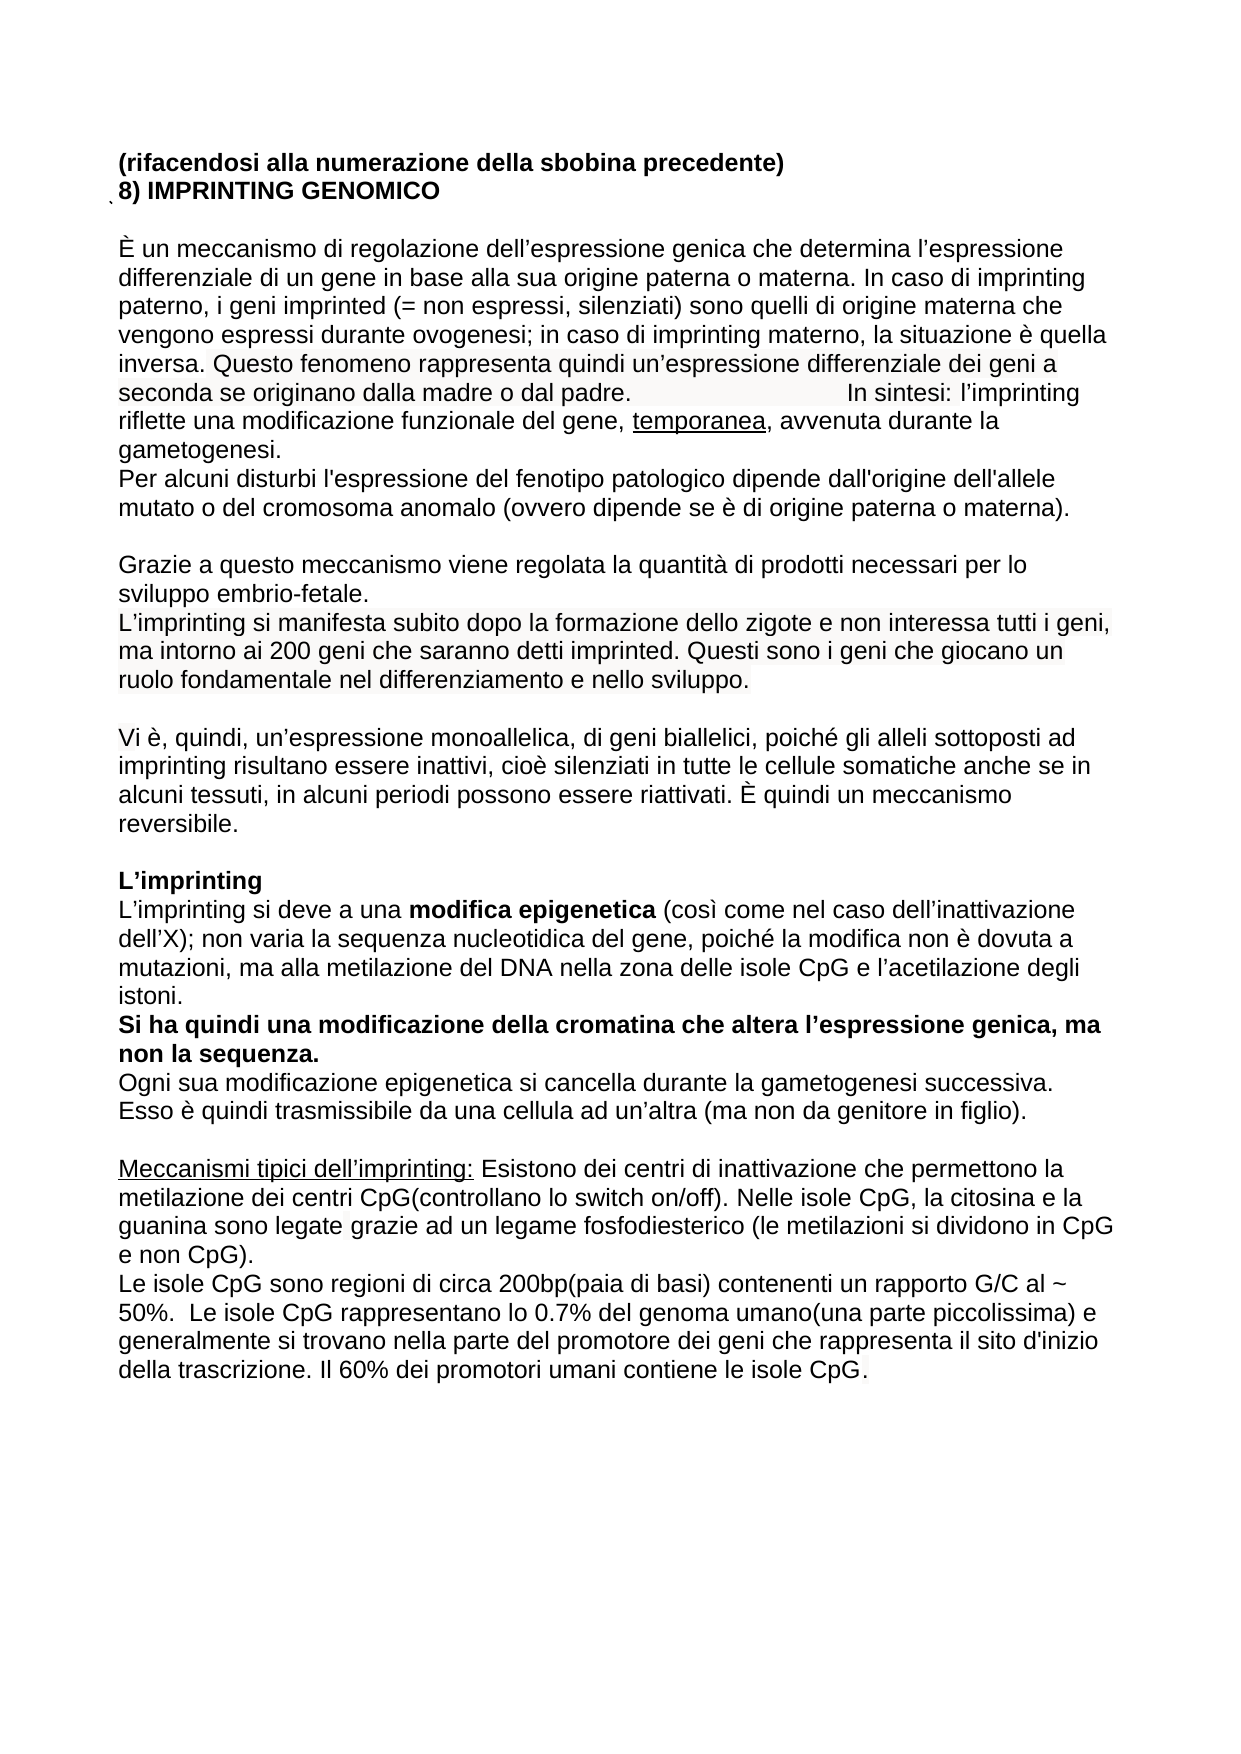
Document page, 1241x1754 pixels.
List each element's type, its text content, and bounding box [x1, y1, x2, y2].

text Ogni sua modificazione epigenetica si cancella durante la gametogenesi successiva. [118, 1068, 1122, 1096]
text Per alcuni disturbi l'espressione del fenotipo patologico dipende dall'origine dell'allele mutato o del cromosoma anomalo (ovvero dipende se è di origine paterna o materna). [118, 464, 1122, 521]
text (rifacendosi alla numerazione della sbobina precedente) [118, 148, 1122, 176]
text Esso è quindi trasmissibile da una cellula ad un’altra (ma non da genitore in figlio). [118, 1096, 1122, 1125]
text Si ha quindi una modificazione della cromatina che altera l’espressione genica, ma non la sequenza. [118, 1010, 1122, 1068]
text Vi è, quindi, un’espressione monoallelica, di geni biallelici, poiché gli alleli sottoposti ad imprinting risultano essere inattivi, cioè silenziati in tutte le cellule somatiche anche se in alcuni tessuti, in alcuni periodi possono essere riattivati. È quindi un meccanismo reversibile. [118, 723, 1122, 838]
text Le isole CpG sono regioni di circa 200bp(paia di basi) contenenti un rapporto G/C al ~ 50%. Le isole CpG rappresentano lo 0.7% del genoma umano(una parte piccolissima) e generalmente si trovano nella parte del promotore dei geni che rappresenta il sito d'inizio della trascrizione. Il 60% dei promotori umani contiene le isole CpG. [118, 1269, 1122, 1384]
text Grazie a questo meccanismo viene regolata la quantità di prodotti necessari per lo sviluppo embrio-fetale. [118, 550, 1122, 608]
text 8) IMPRINTING GENOMICO [118, 176, 1122, 205]
text L’imprinting si deve a una modifica epigenetica (così come nel caso dell’inattivazione dell’X); non varia la sequenza nucleotidica del gene, poiché la modifica non è dovuta a mutazioni, ma alla metilazione del DNA nella zona delle isole CpG e l’acetilazione degli istoni. [118, 895, 1122, 1010]
text L’imprinting si manifesta subito dopo la formazione dello zigote e non interessa tutti i geni, ma intorno ai 200 geni che saranno detti imprinted. Questi sono i geni che giocano un ruolo fondamentale nel differenziamento e nello sviluppo. [751, 608, 1122, 694]
text Meccanismi tipici dell’imprinting: Esistono dei centri di inattivazione che permettono la metilazione dei centri CpG(controllano lo switch on/off). Nelle isole CpG, la citosina e la guanina sono legate grazie ad un legame fosfodiesterico (le metilazioni si dividono in CpG e non CpG). [118, 1154, 1122, 1269]
text È un meccanismo di regolazione dell’espressione genica che determina l’espressione differenziale di un gene in base alla sua origine paterna o materna. In caso di imprinting paterno, i geni imprinted (= non espressi, silenziati) sono quelli di origine materna che vengono espressi durante ovogenesi; in caso di imprinting materno, la situazione è quella inversa. Questo fenomeno rappresenta quindi un’espressione differenziale dei geni a seconda se originano dalla madre o dal padre. In sintesi: l’imprinting riflette una modificazione funzionale del gene, temporanea, avvenuta durante la gametogenesi. [118, 234, 1122, 464]
text L’imprinting [118, 866, 1122, 895]
